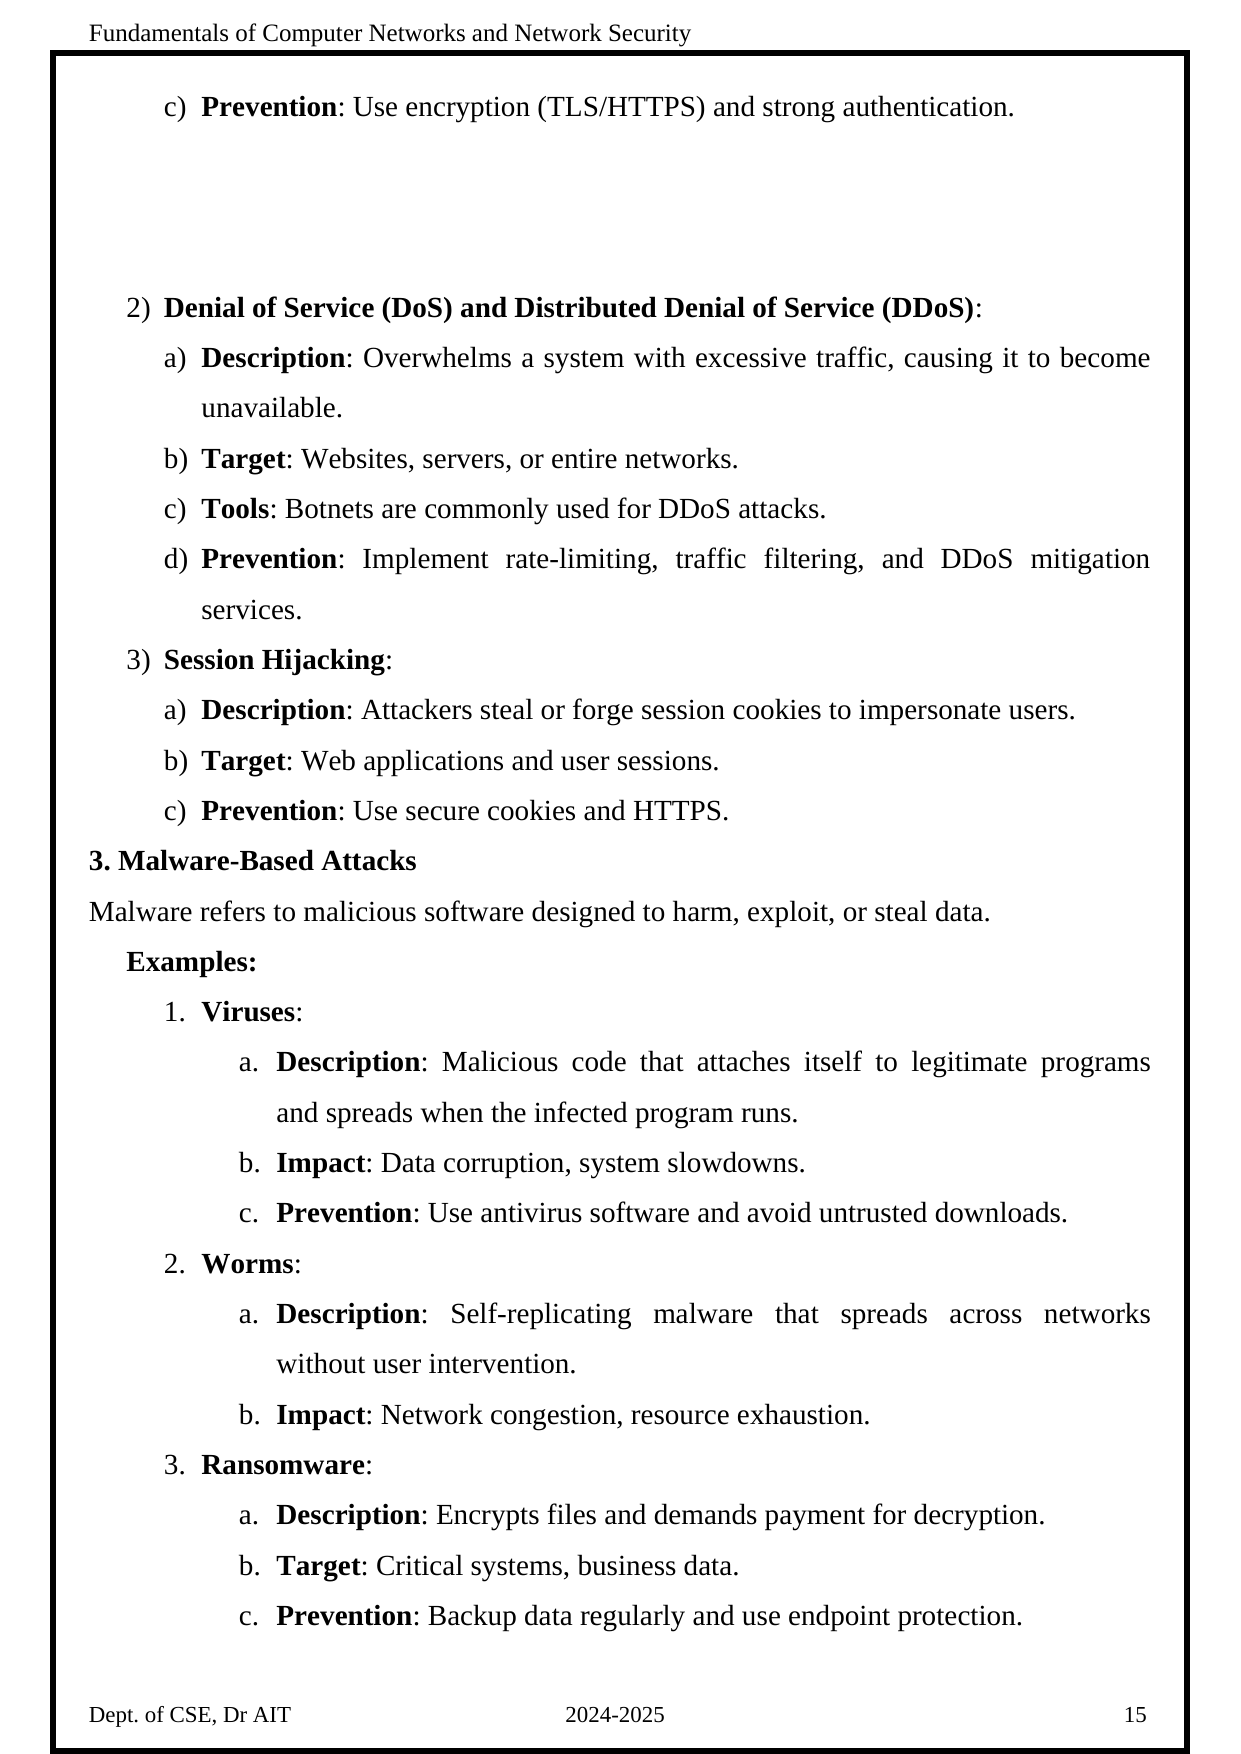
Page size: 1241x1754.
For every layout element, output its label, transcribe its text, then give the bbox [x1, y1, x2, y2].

list Examples: [126, 944, 1152, 977]
list Impact: Data corruption, system slowdowns. [239, 1145, 1152, 1179]
list Description: Self-replicating malware that spreads across networks without user intervention. [239, 1296, 1152, 1380]
list Session Hijacking: [126, 642, 1152, 676]
list Description: Malicious code that attaches itself to legitimate programs and spreads when the infected program runs. [239, 1044, 1152, 1128]
list Target: Websites, servers, or entire networks. [164, 441, 1152, 474]
list Prevention: Implement rate-limiting, traffic filtering, and DDoS mitigation services. [164, 541, 1152, 625]
list Prevention: Backup data regularly and use endpoint protection. [239, 1598, 1152, 1632]
list Description: Attackers steal or forge session cookies to impersonate users. [164, 692, 1152, 726]
list 3. Malware-Based Attacks [89, 843, 1152, 877]
list Prevention: Use antivirus software and avoid untrusted downloads. [239, 1196, 1152, 1229]
list Denial of Service (DoS) and Distributed Denial of Service (DDoS): [126, 290, 1152, 323]
list Viruses: [164, 994, 1152, 1028]
list Prevention: Use secure cookies and HTTPS. [164, 793, 1152, 827]
list Prevention: Use encryption (TLS/HTTPS) and strong authentication. [164, 89, 1152, 122]
list Target: Critical systems, business data. [239, 1548, 1152, 1581]
list Description: Encrypts files and demands payment for decryption. [239, 1497, 1152, 1531]
list Description: Overwhelms a system with excessive traffic, causing it to become unavailable. [164, 340, 1152, 424]
list Target: Web applications and user sessions. [164, 743, 1152, 776]
list Tools: Botnets are commonly used for DDoS attacks. [164, 491, 1152, 525]
list Malware refers to malicious software designed to harm, exploit, or steal data. [89, 894, 1152, 927]
list Impact: Network congestion, resource exhaustion. [239, 1397, 1152, 1430]
list Worms: [164, 1246, 1152, 1279]
list Ransomware: [164, 1447, 1152, 1481]
